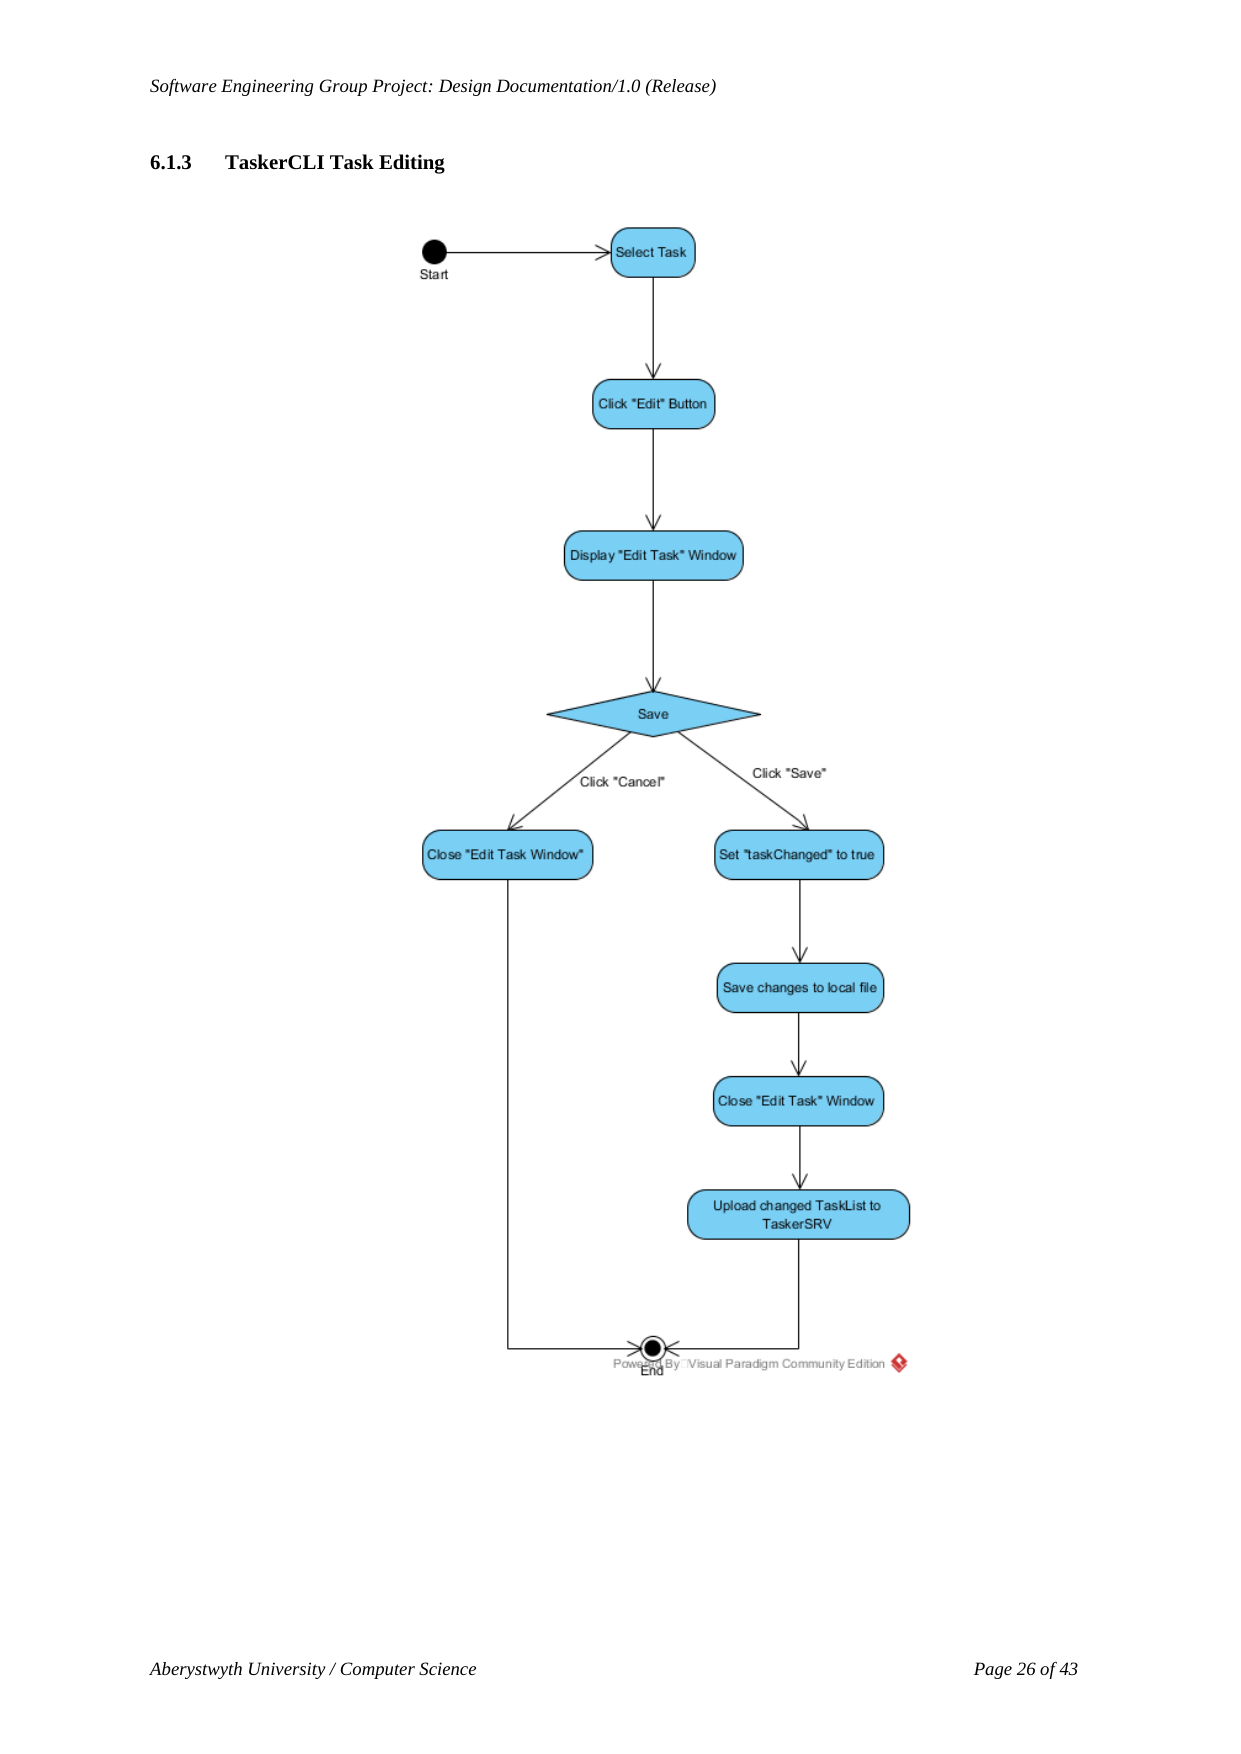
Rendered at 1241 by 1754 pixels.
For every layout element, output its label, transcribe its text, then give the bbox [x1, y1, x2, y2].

picture [405, 225, 914, 1384]
subtitle TaskerCLI Task Editing [150, 150, 1090, 174]
